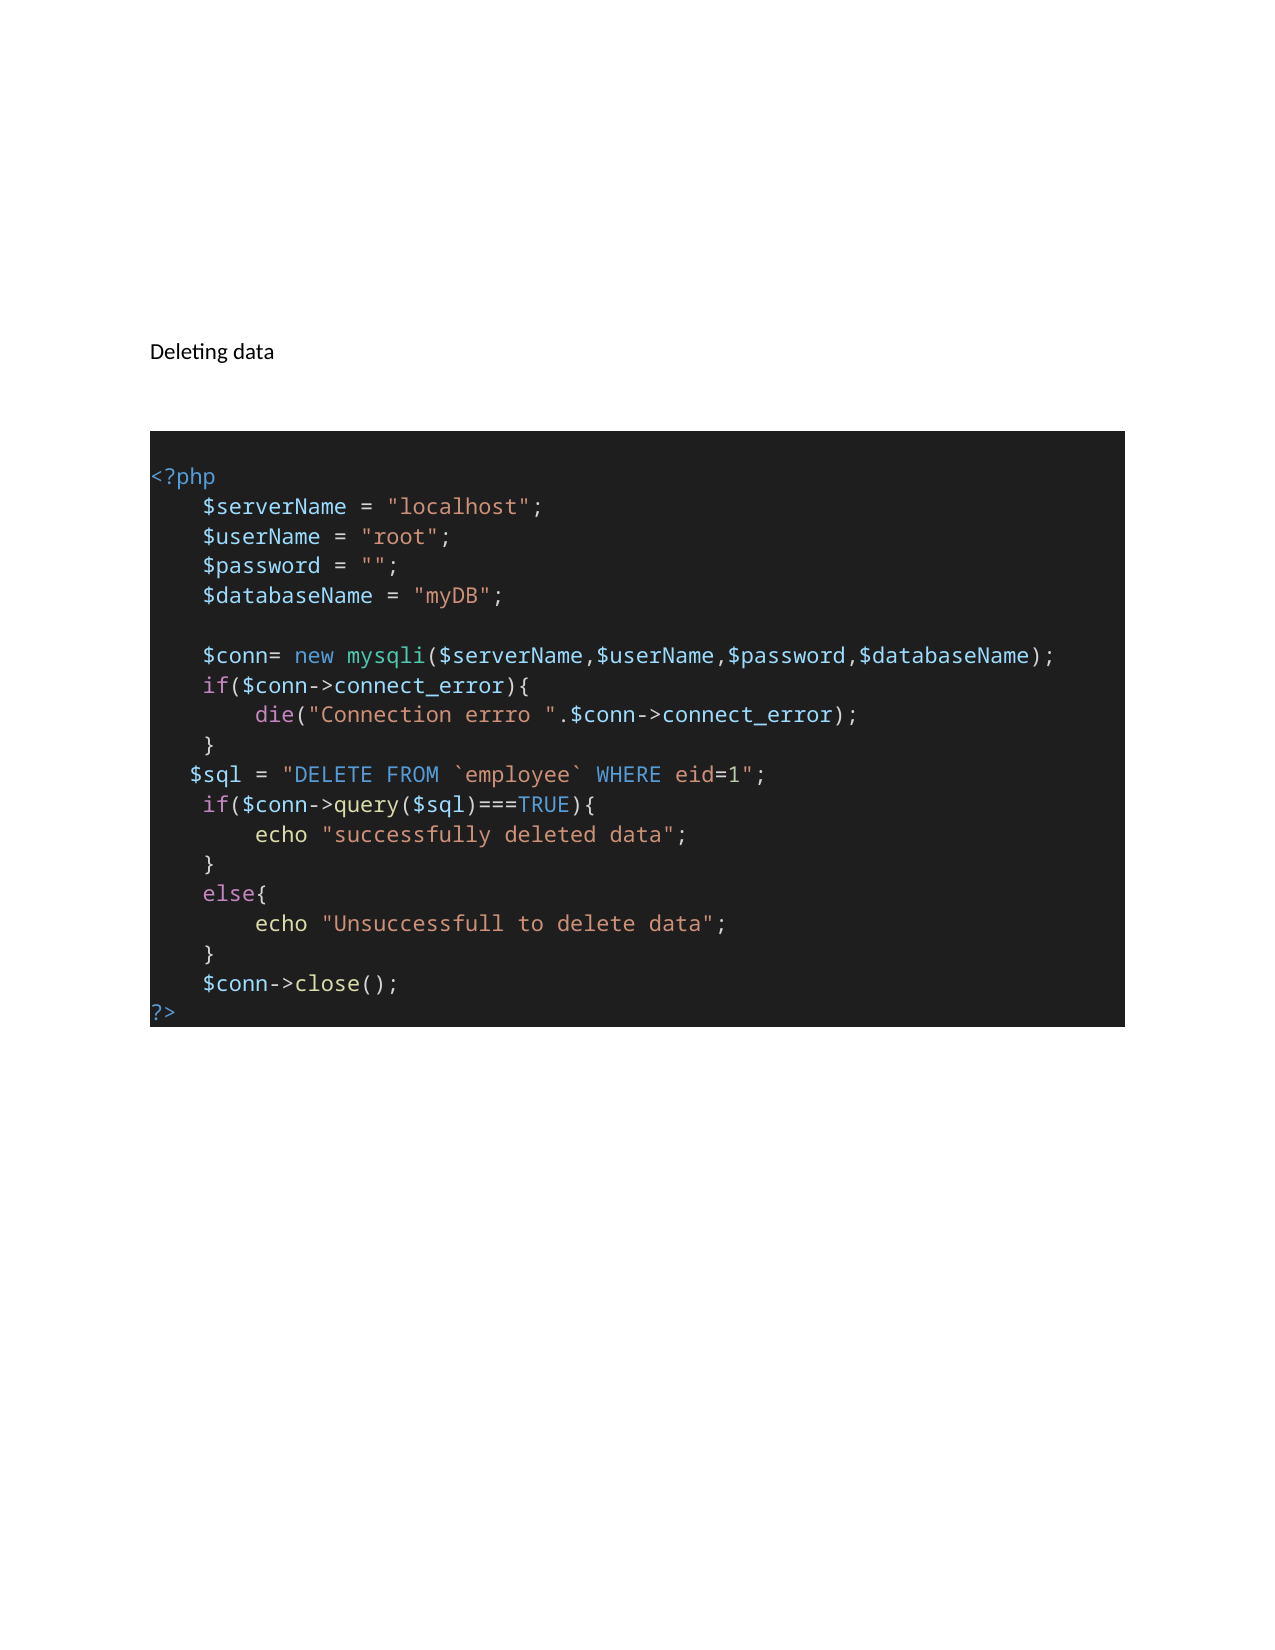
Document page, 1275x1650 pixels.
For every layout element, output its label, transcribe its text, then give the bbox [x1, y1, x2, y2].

text Deleting data [150, 337, 1125, 366]
text $password = ""; [150, 550, 1125, 580]
text $userName = "root"; [150, 521, 1125, 550]
text <?php [150, 461, 1125, 491]
text ?> [150, 997, 1125, 1027]
text } [150, 938, 1125, 967]
text if($conn->query($sql)===TRUE){ [150, 789, 1125, 818]
text $databaseName = "myDB"; [150, 580, 1125, 610]
text die("Connection errro ".$conn->connect_error); [150, 699, 1125, 729]
text $conn->close(); [150, 967, 1125, 997]
text if($conn->connect_error){ [150, 669, 1125, 699]
text } [150, 848, 1125, 878]
text $sql = "DELETE FROM `employee` WHERE eid=1"; [150, 759, 1125, 789]
text $conn= new mysqli($serverName,$userName,$password,$databaseName); [150, 640, 1125, 669]
text $serverName = "localhost"; [150, 491, 1125, 521]
text echo "successfully deleted data"; [150, 818, 1125, 848]
text } [150, 729, 1125, 759]
text else{ [150, 878, 1125, 908]
text echo "Unsuccessfull to delete data"; [150, 908, 1125, 938]
